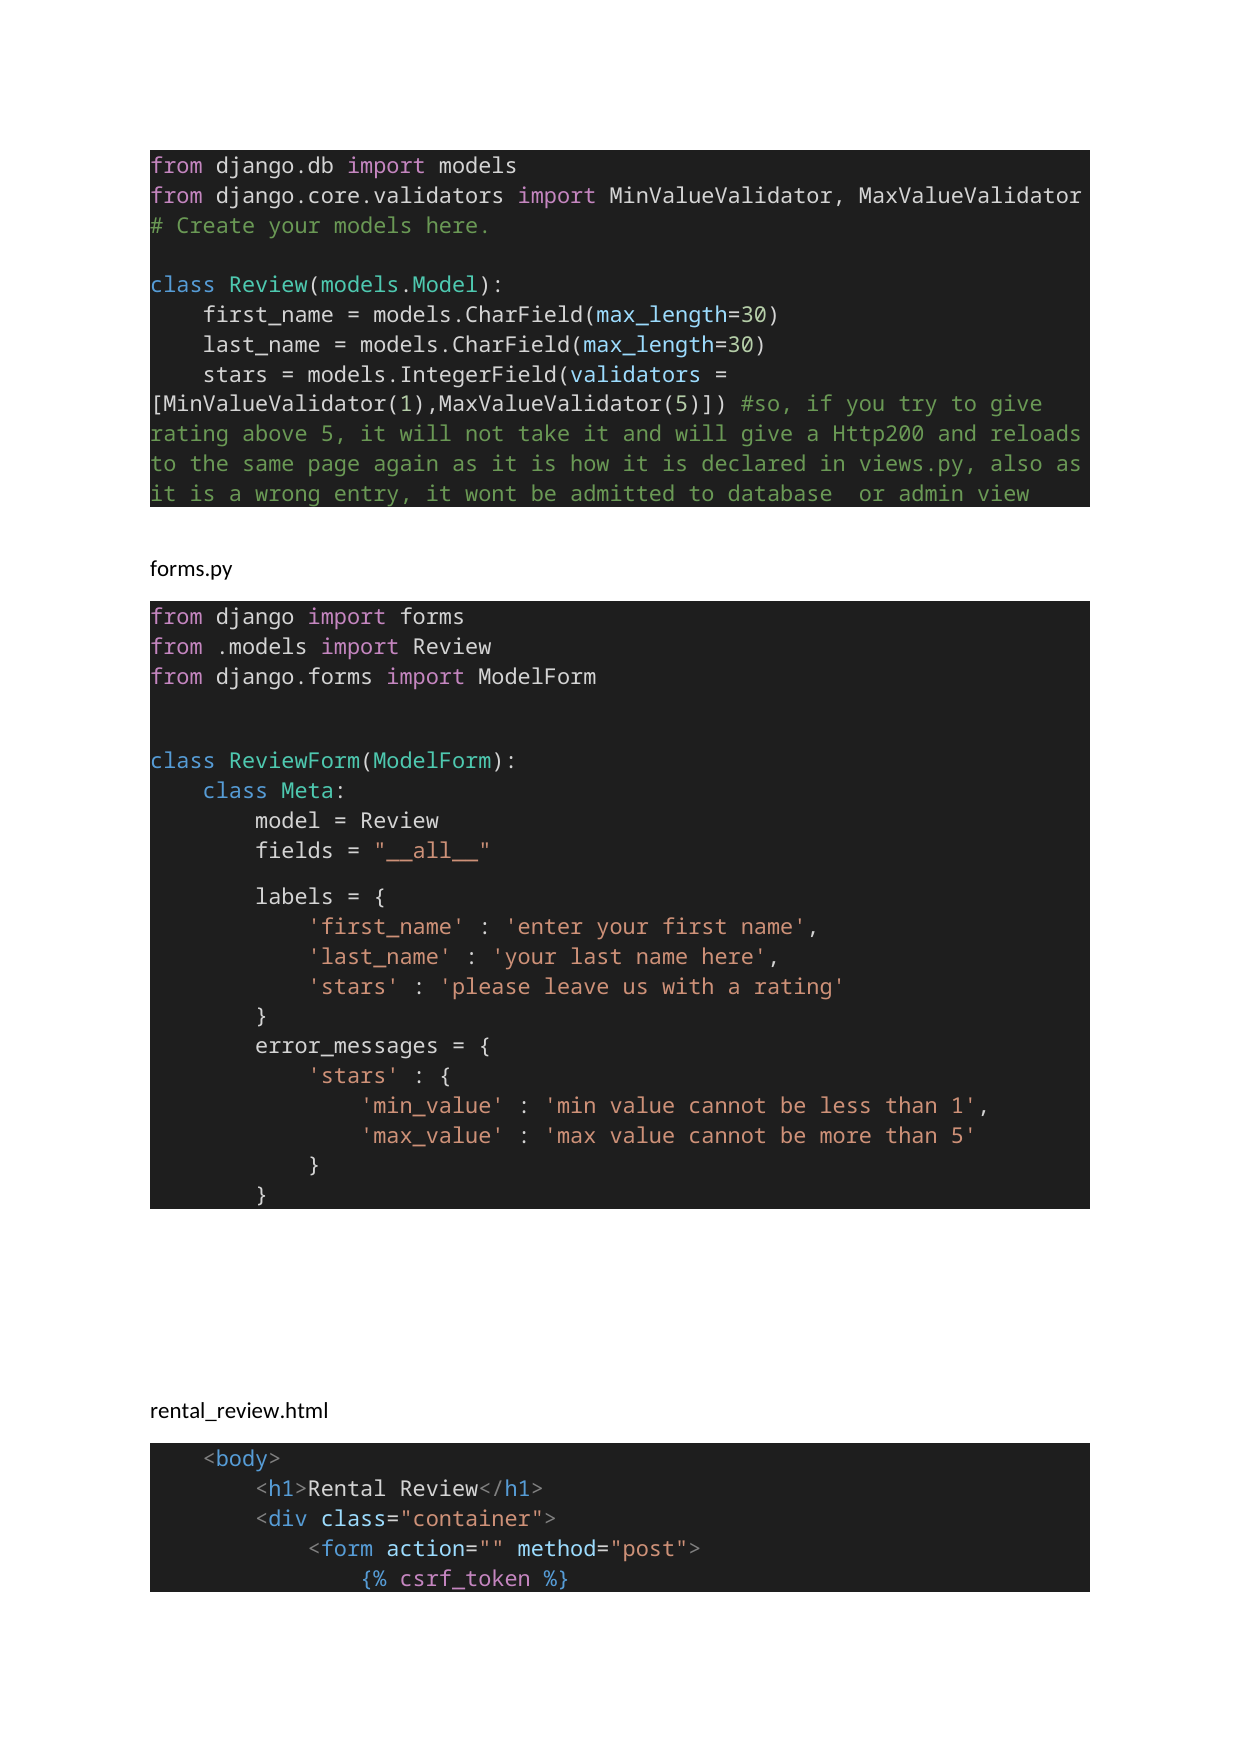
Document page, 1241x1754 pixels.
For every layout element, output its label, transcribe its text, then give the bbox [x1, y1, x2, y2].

text from .models import Review [150, 631, 1090, 661]
text 'stars' : { [150, 1060, 1090, 1090]
text stars = models.IntegerField(validators = [MinValueValidator(1),MaxValueValidator(5)]) #so, if you try to give rating above 5, it will not take it and will give a Http200 and reloads to the same page again as it is how it is declared in views.py, also as it is a wrong entry, it wont be admitted to database or admin view [150, 358, 1090, 507]
text from django.db import models [150, 150, 1090, 180]
text 'first_name' : 'enter your first name', [150, 911, 1090, 941]
text <div class="container"> [150, 1503, 1090, 1533]
text } [150, 1179, 1090, 1209]
text <h1>Rental Review</h1> [150, 1473, 1090, 1503]
text last_name = models.CharField(max_length=30) [150, 329, 1090, 358]
text class ReviewForm(ModelForm): [150, 745, 1090, 775]
text class Review(models.Model): [150, 269, 1090, 299]
text <form action="" method="post"> [150, 1533, 1090, 1562]
text 'last_name' : 'your last name here', [150, 941, 1090, 971]
text model = Review [150, 805, 1090, 835]
text first_name = models.CharField(max_length=30) [150, 299, 1090, 329]
text labels = { [150, 881, 1090, 911]
text fields = "__all__" [150, 835, 1090, 864]
text {% csrf_token %} [150, 1562, 1090, 1592]
text from django.core.validators import MinValueValidator, MaxValueValidator [150, 180, 1090, 209]
text <body> [150, 1443, 1090, 1473]
text rental_review.html [150, 1396, 1090, 1424]
text 'max_value' : 'max value cannot be more than 5' [150, 1119, 1090, 1149]
text 'min_value' : 'min value cannot be less than 1', [150, 1090, 1090, 1119]
text } [150, 1149, 1090, 1179]
text from django.forms import ModelForm [150, 661, 1090, 691]
text forms.py [150, 554, 1090, 582]
text class Meta: [150, 775, 1090, 805]
text error_messages = { [150, 1030, 1090, 1060]
text 'stars' : 'please leave us with a rating' [150, 971, 1090, 1000]
text # Create your models here. [150, 209, 1090, 239]
text from django import forms [150, 601, 1090, 631]
text } [150, 1000, 1090, 1030]
